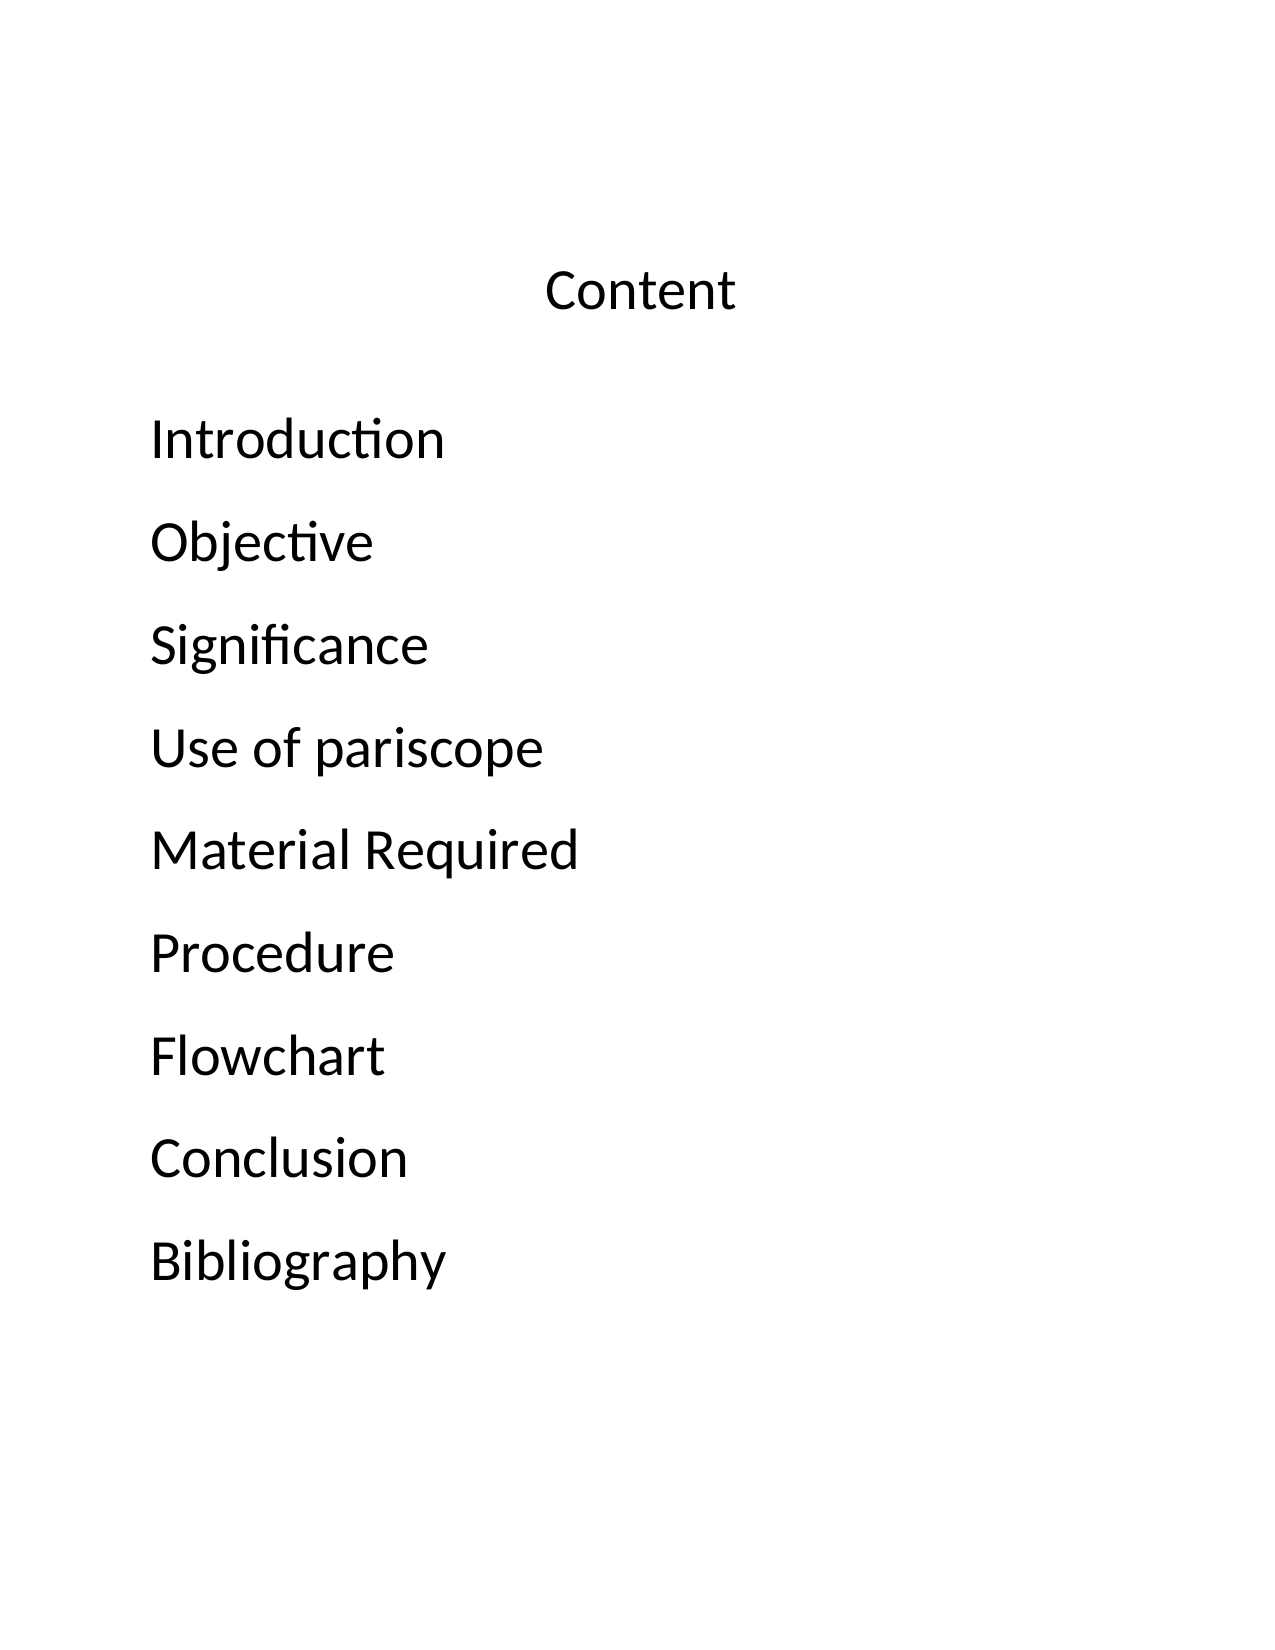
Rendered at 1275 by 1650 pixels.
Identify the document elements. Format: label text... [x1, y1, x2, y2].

text Introduction [150, 402, 1125, 473]
text Content [150, 253, 1125, 324]
text Use of pariscope [150, 710, 1125, 782]
text Objective [150, 505, 1125, 576]
text Flowchart [150, 1018, 1125, 1090]
text Procedure [150, 916, 1125, 987]
text Material Required [150, 813, 1125, 884]
text Bibliography [150, 1224, 1125, 1295]
text Conclusion [150, 1121, 1125, 1192]
text Significance [150, 608, 1125, 679]
